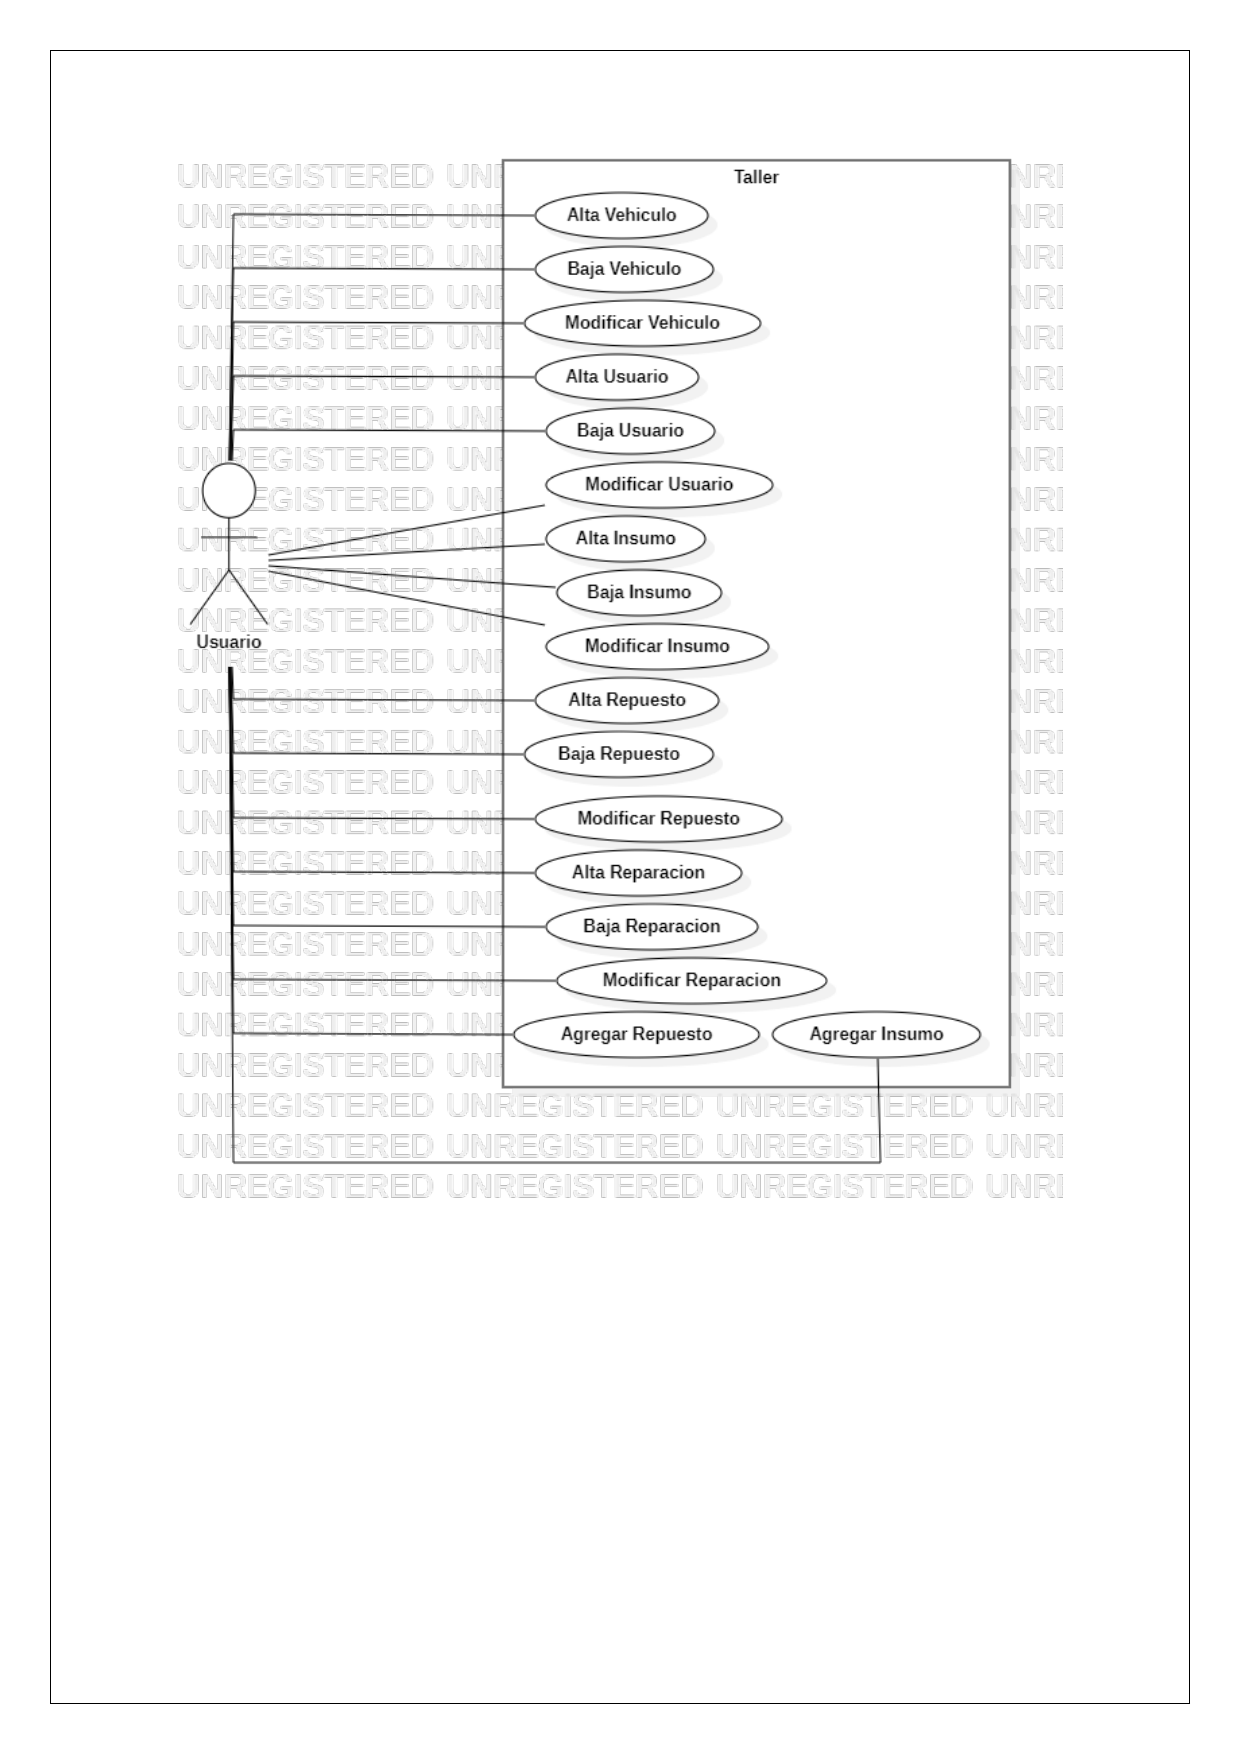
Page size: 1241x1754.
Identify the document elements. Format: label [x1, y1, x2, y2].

picture [177, 147, 1063, 1218]
